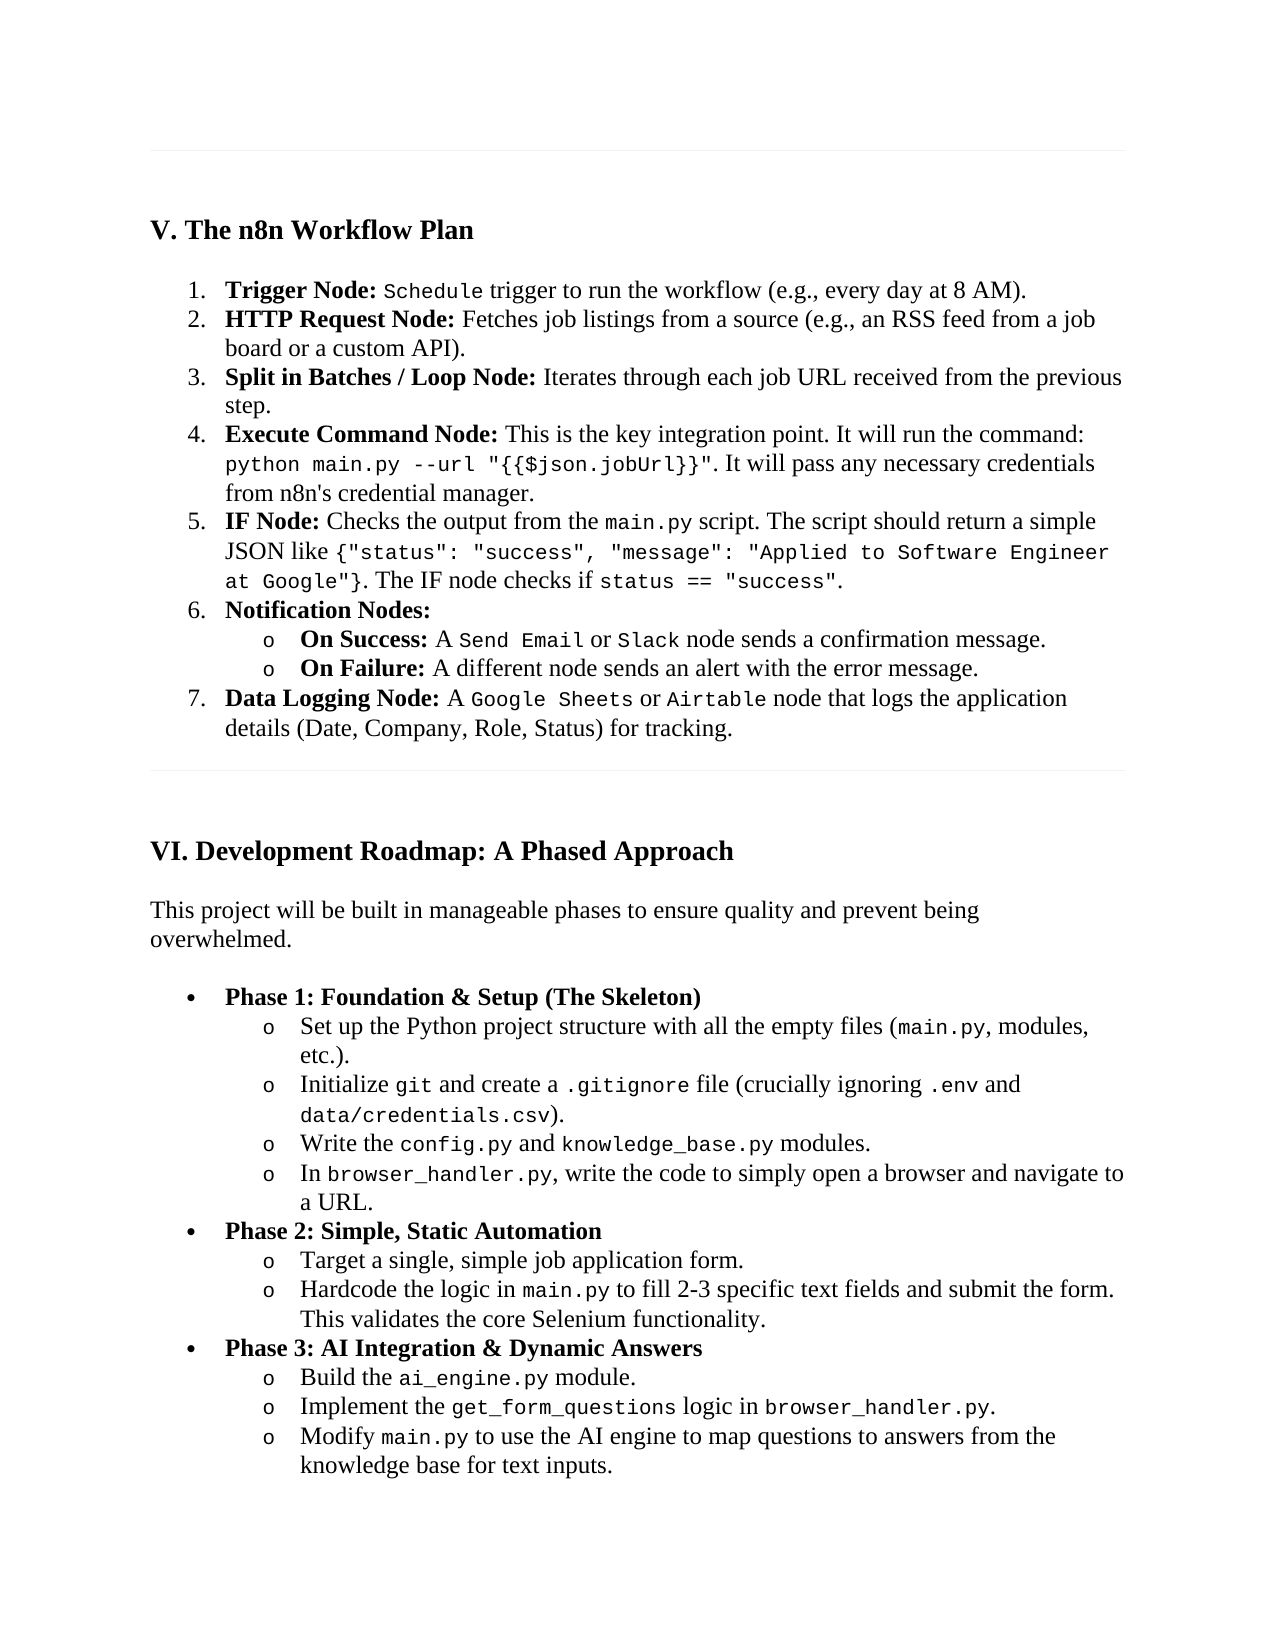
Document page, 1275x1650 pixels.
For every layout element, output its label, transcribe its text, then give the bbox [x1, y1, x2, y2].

list Target a single, simple job application form. [262, 1245, 1125, 1274]
list HTTP Request Node: Fetches job listings from a source (e.g., an RSS feed from a job board or a custom API). [187, 304, 1125, 362]
list Initialize git and create a .gitignore file (crucially ignoring .env and data/credentials.csv). [262, 1069, 1125, 1128]
list IF Node: Checks the output from the main.py script. The script should return a simple JSON like {"status": "success", "message": "Applied to Software Engineer at Google"}. The IF node checks if status == "success". [187, 506, 1125, 595]
list Split in Batches / Loop Node: Iterates through each job URL received from the previous step. [187, 362, 1125, 419]
list Set up the Python project structure with all the empty files (main.py, modules, etc.). [262, 1011, 1125, 1069]
list Write the config.py and knowledge_base.py modules. [262, 1128, 1125, 1158]
list Execute Command Node: This is the key integration point. It will run the command: python main.py --url "{{$json.jobUrl}}". It will pass any necessary credentials from n8n's credential manager. [187, 419, 1125, 506]
text V. The n8n Workflow Plan [150, 213, 1125, 246]
list In browser_handler.py, write the code to simply open a browser and navigate to a URL. [262, 1158, 1125, 1216]
list Implement the get_form_questions logic in browser_handler.py. [262, 1391, 1125, 1421]
text VI. Development Roadmap: A Phased Approach [150, 834, 1125, 866]
list Trigger Node: Schedule trigger to run the workflow (e.g., every day at 8 AM). [187, 275, 1125, 304]
list On Success: A Send Email or Slack node sends a confirmation message. [262, 624, 1125, 653]
list Build the ai_engine.py module. [262, 1362, 1125, 1391]
list Modify main.py to use the AI engine to map questions to answers from the knowledge base for text inputs. [262, 1421, 1125, 1479]
list Phase 1: Foundation & Setup (The Skeleton) [187, 982, 1125, 1011]
list Notification Nodes: [187, 595, 1125, 624]
list Phase 2: Simple, Static Automation [187, 1216, 1125, 1245]
text This project will be built in manageable phases to ensure quality and prevent being overwhelmed. [150, 895, 1125, 953]
list Data Logging Node: A Google Sheets or Airtable node that logs the application details (Date, Company, Role, Status) for tracking. [187, 683, 1125, 741]
list On Failure: A different node sends an alert with the error message. [262, 653, 1125, 683]
list Hardcode the logic in main.py to fill 2-3 specific text fields and submit the form. This validates the core Selenium functionality. [262, 1274, 1125, 1333]
list Phase 3: AI Integration & Dynamic Answers [187, 1333, 1125, 1362]
